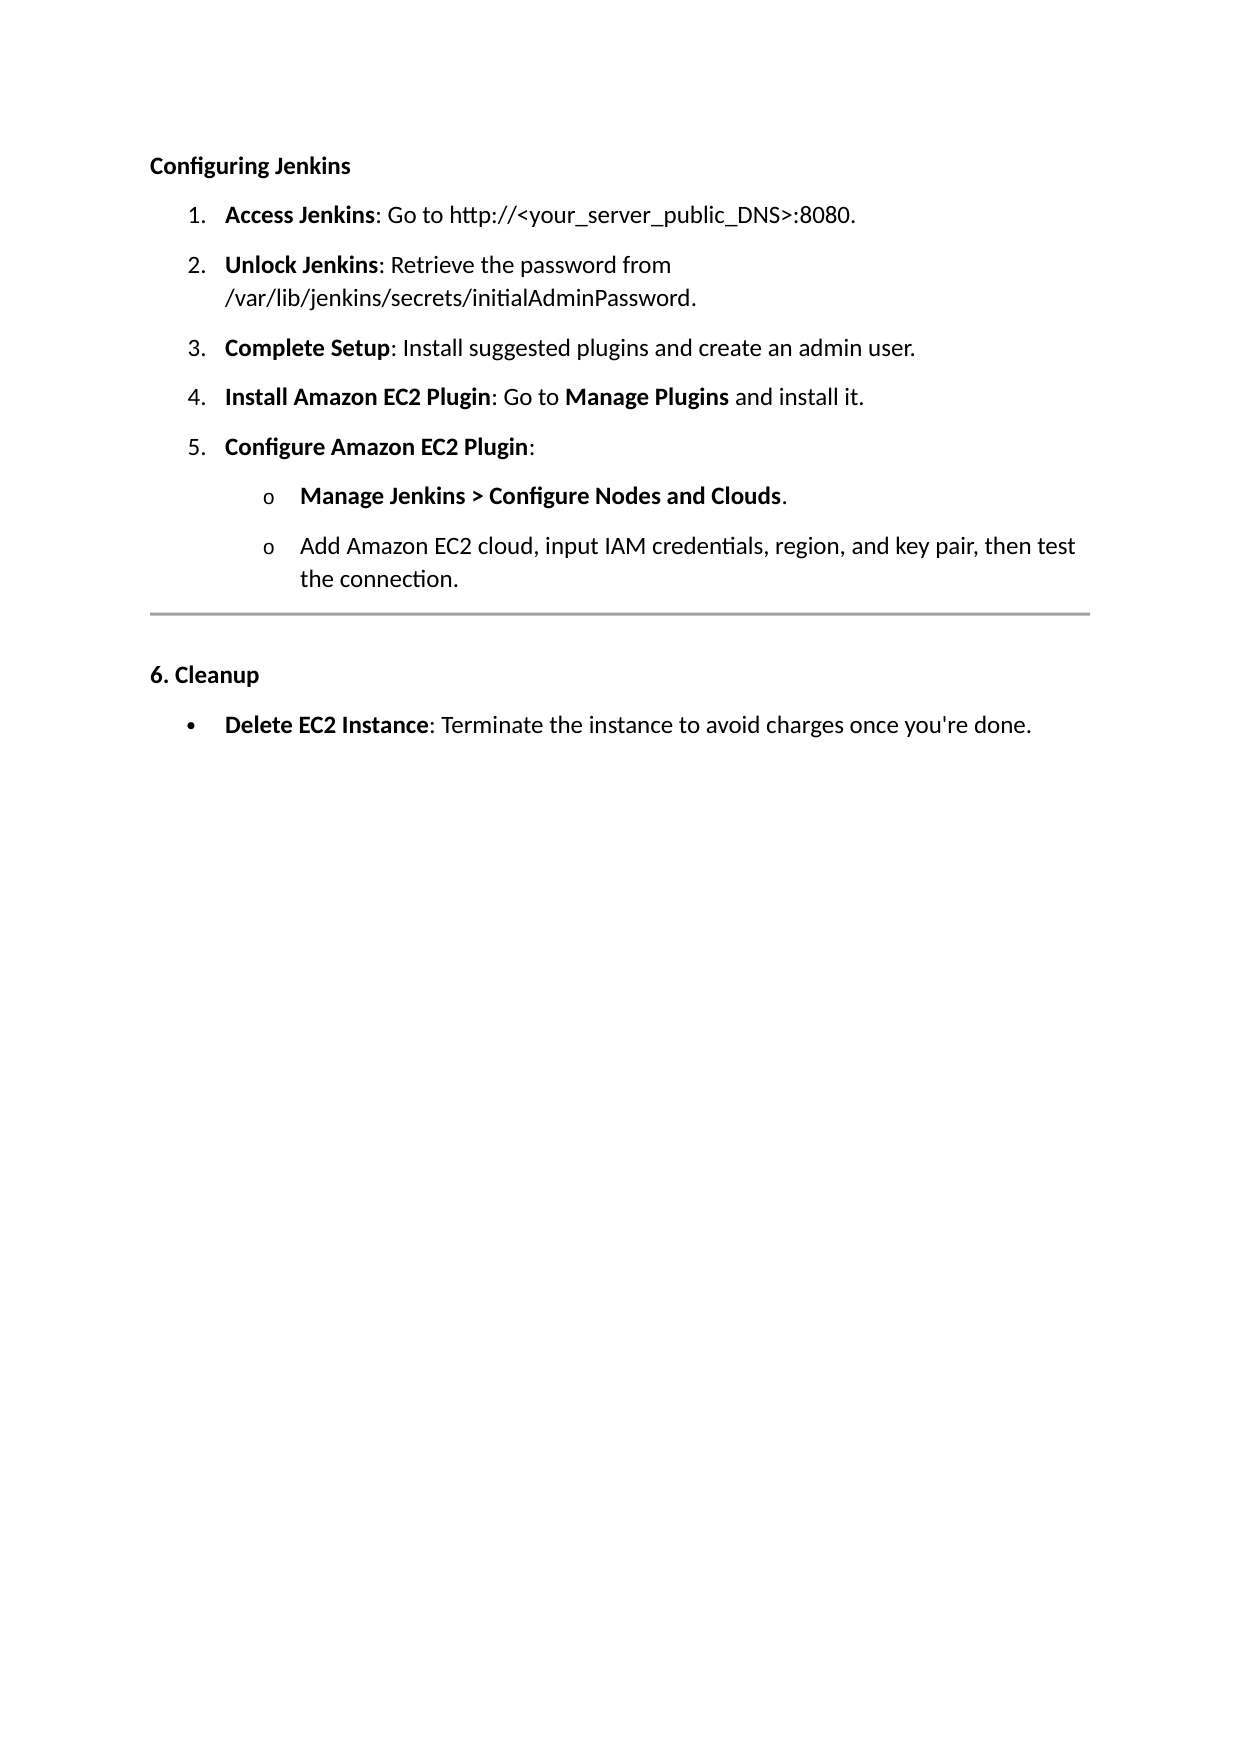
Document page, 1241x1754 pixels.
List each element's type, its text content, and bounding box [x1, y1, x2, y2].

list Manage Jenkins > Configure Nodes and Clouds. [262, 480, 1090, 511]
list Delete EC2 Instance: Terminate the instance to avoid charges once you're done. [187, 709, 1090, 739]
list Access Jenkins: Go to http://<your_server_public_DNS>:8080. [187, 199, 1090, 230]
list Complete Setup: Install suggested plugins and create an admin user. [187, 332, 1090, 362]
list Unlock Jenkins: Retrieve the password from /var/lib/jenkins/secrets/initialAdminPassword. [187, 249, 1090, 313]
text 6. Cleanup [150, 659, 1090, 690]
list Add Amazon EC2 cloud, input IAM credentials, region, and key pair, then test the connection. [262, 530, 1090, 593]
list Configure Amazon EC2 Plugin: [187, 431, 1090, 461]
list Install Amazon EC2 Plugin: Go to Manage Plugins and install it. [187, 381, 1090, 412]
text Configuring Jenkins [150, 150, 1090, 181]
